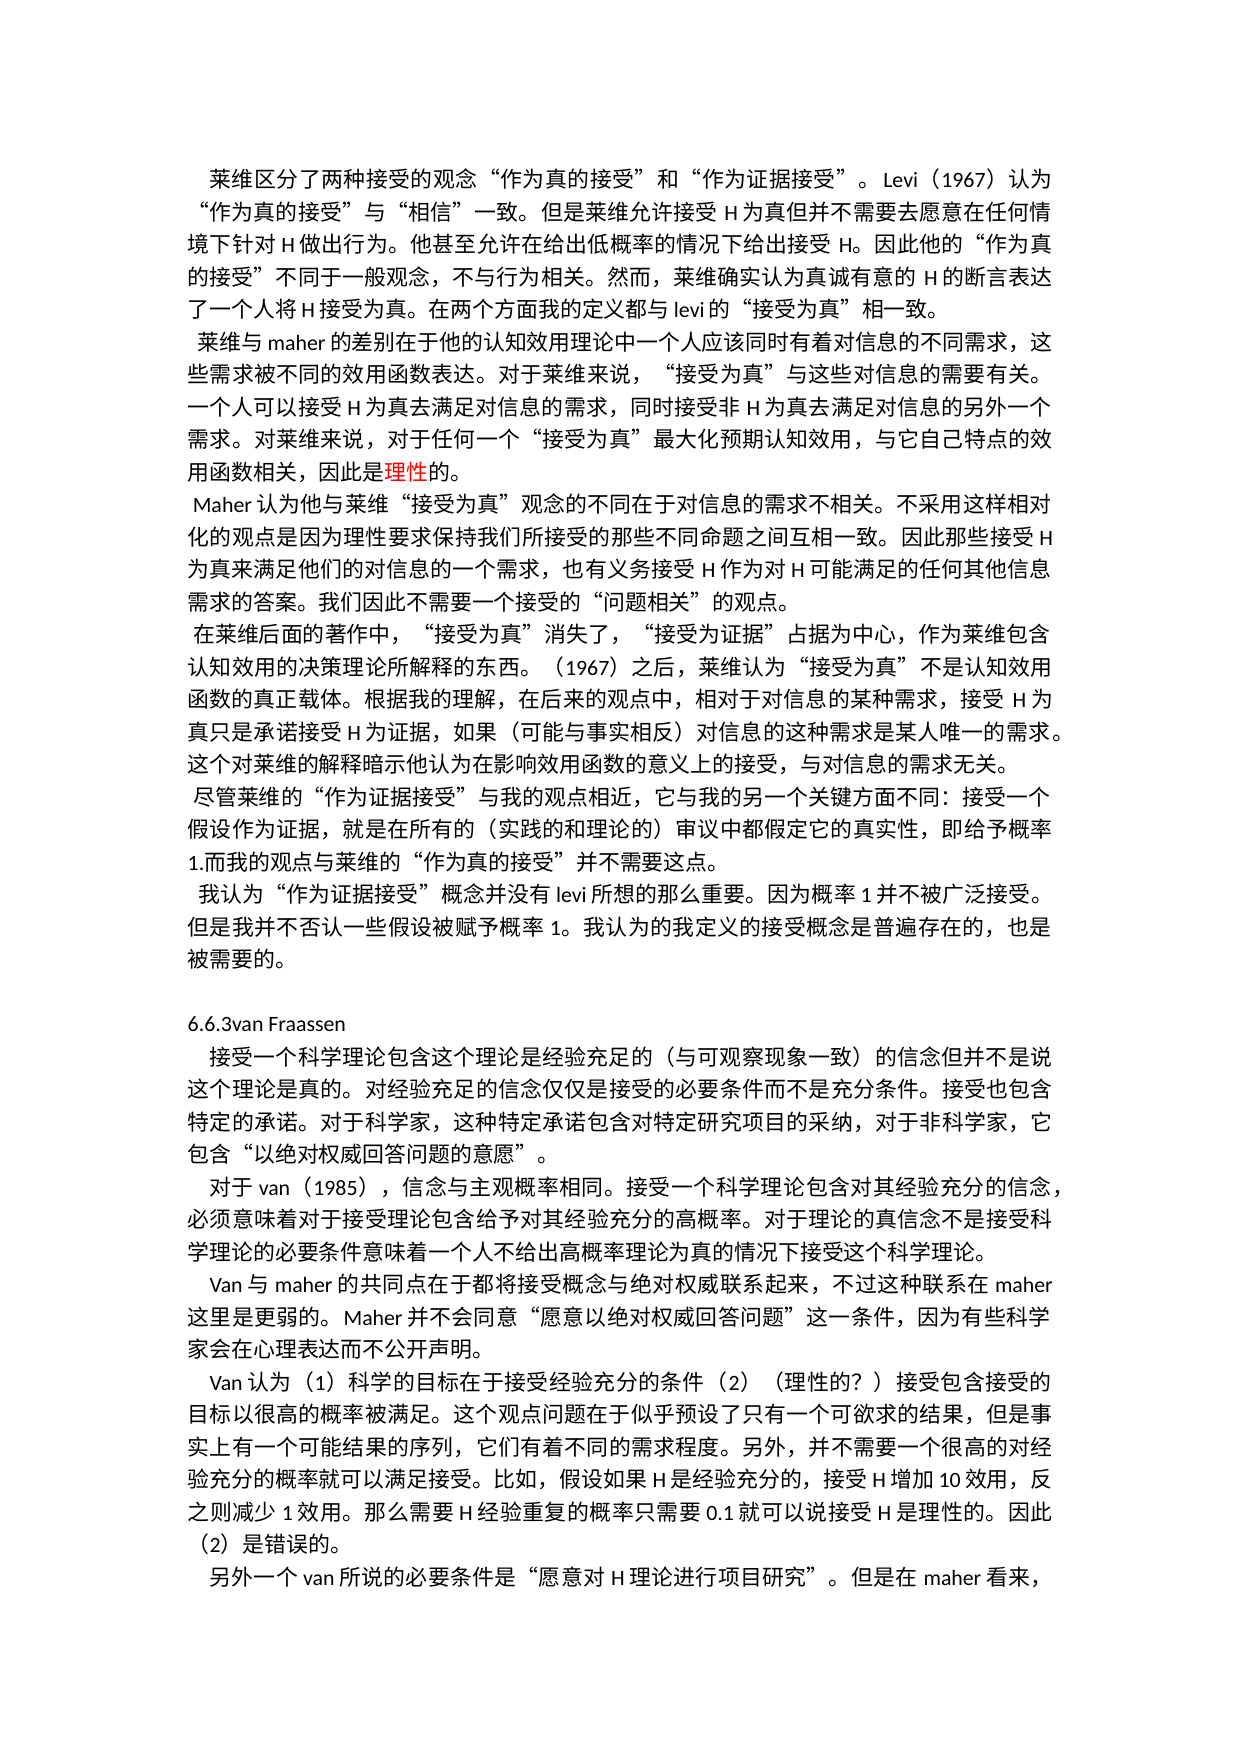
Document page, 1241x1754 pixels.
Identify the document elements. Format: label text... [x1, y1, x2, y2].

list 我认为“作为证据接受”概念并没有levi所想的那么重要。因为概率1并不被广泛接受。但是我并不否认一些假设被赋予概率1。我认为的我定义的接受概念是普遍存在的，也是被需要的。 [187, 877, 1053, 974]
list 对于van（1985），信念与主观概率相同。接受一个科学理论包含对其经验充分的信念，必须意味着对于接受理论包含给予对其经验充分的高概率。对于理论的真信念不是接受科学理论的必要条件意味着一个人不给出高概率理论为真的情况下接受这个科学理论。 [187, 1169, 1053, 1267]
list 莱维与maher的差别在于他的认知效用理论中一个人应该同时有着对信息的不同需求，这些需求被不同的效用函数表达。对于莱维来说，“接受为真”与这些对信息的需要有关。一个人可以接受H为真去满足对信息的需求，同时接受非H为真去满足对信息的另外一个需求。对莱维来说，对于任何一个“接受为真”最大化预期认知效用，与它自己特点的效用函数相关，因此是理性的。 [187, 324, 1053, 487]
list 接受一个科学理论包含这个理论是经验充足的（与可观察现象一致）的信念但并不是说这个理论是真的。对经验充足的信念仅仅是接受的必要条件而不是充分条件。接受也包含特定的承诺。对于科学家，这种特定承诺包含对特定研究项目的采纳，对于非科学家，它包含“以绝对权威回答问题的意愿”。 [187, 1039, 1053, 1169]
list 6.6.3van Fraassen [187, 1007, 1053, 1039]
list 尽管莱维的“作为证据接受”与我的观点相近，它与我的另一个关键方面不同：接受一个假设作为证据，就是在所有的（实践的和理论的）审议中都假定它的真实性，即给予概率1.而我的观点与莱维的“作为真的接受”并不需要这点。 [187, 779, 1053, 877]
list Maher认为他与莱维“接受为真”观念的不同在于对信息的需求不相关。不采用这样相对化的观点是因为理性要求保持我们所接受的那些不同命题之间互相一致。因此那些接受H为真来满足他们的对信息的一个需求，也有义务接受H作为对H可能满足的任何其他信息需求的答案。我们因此不需要一个接受的“问题相关”的观点。 [187, 487, 1053, 617]
list Van与maher的共同点在于都将接受概念与绝对权威联系起来，不过这种联系在maher这里是更弱的。Maher并不会同意“愿意以绝对权威回答问题”这一条件，因为有些科学家会在心理表达而不公开声明。 [187, 1267, 1053, 1364]
list 在莱维后面的著作中，“接受为真”消失了，“接受为证据”占据为中心，作为莱维包含认知效用的决策理论所解释的东西。（1967）之后，莱维认为“接受为真”不是认知效用函数的真正载体。根据我的理解，在后来的观点中，相对于对信息的某种需求，接受H为真只是承诺接受H为证据，如果（可能与事实相反）对信息的这种需求是某人唯一的需求。这个对莱维的解释暗示他认为在影响效用函数的意义上的接受，与对信息的需求无关。 [187, 617, 1053, 779]
list Van认为（1）科学的目标在于接受经验充分的条件（2）（理性的？）接受包含接受的目标以很高的概率被满足。这个观点问题在于似乎预设了只有一个可欲求的结果，但是事实上有一个可能结果的序列，它们有着不同的需求程度。另外，并不需要一个很高的对经验充分的概率就可以满足接受。比如，假设如果H是经验充分的，接受H增加10效用，反之则减少1效用。那么需要H经验重复的概率只需要0.1就可以说接受H是理性的。因此（2）是错误的。 [187, 1364, 1053, 1559]
list 莱维区分了两种接受的观念“作为真的接受”和“作为证据接受”。Levi（1967）认为“作为真的接受”与“相信”一致。但是莱维允许接受H为真但并不需要去愿意在任何情境下针对H做出行为。他甚至允许在给出低概率的情况下给出接受H。因此他的“作为真的接受”不同于一般观念，不与行为相关。然而，莱维确实认为真诚有意的H的断言表达了一个人将H接受为真。在两个方面我的定义都与levi的“接受为真”相一致。 [187, 162, 1053, 324]
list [187, 1559, 1053, 1592]
